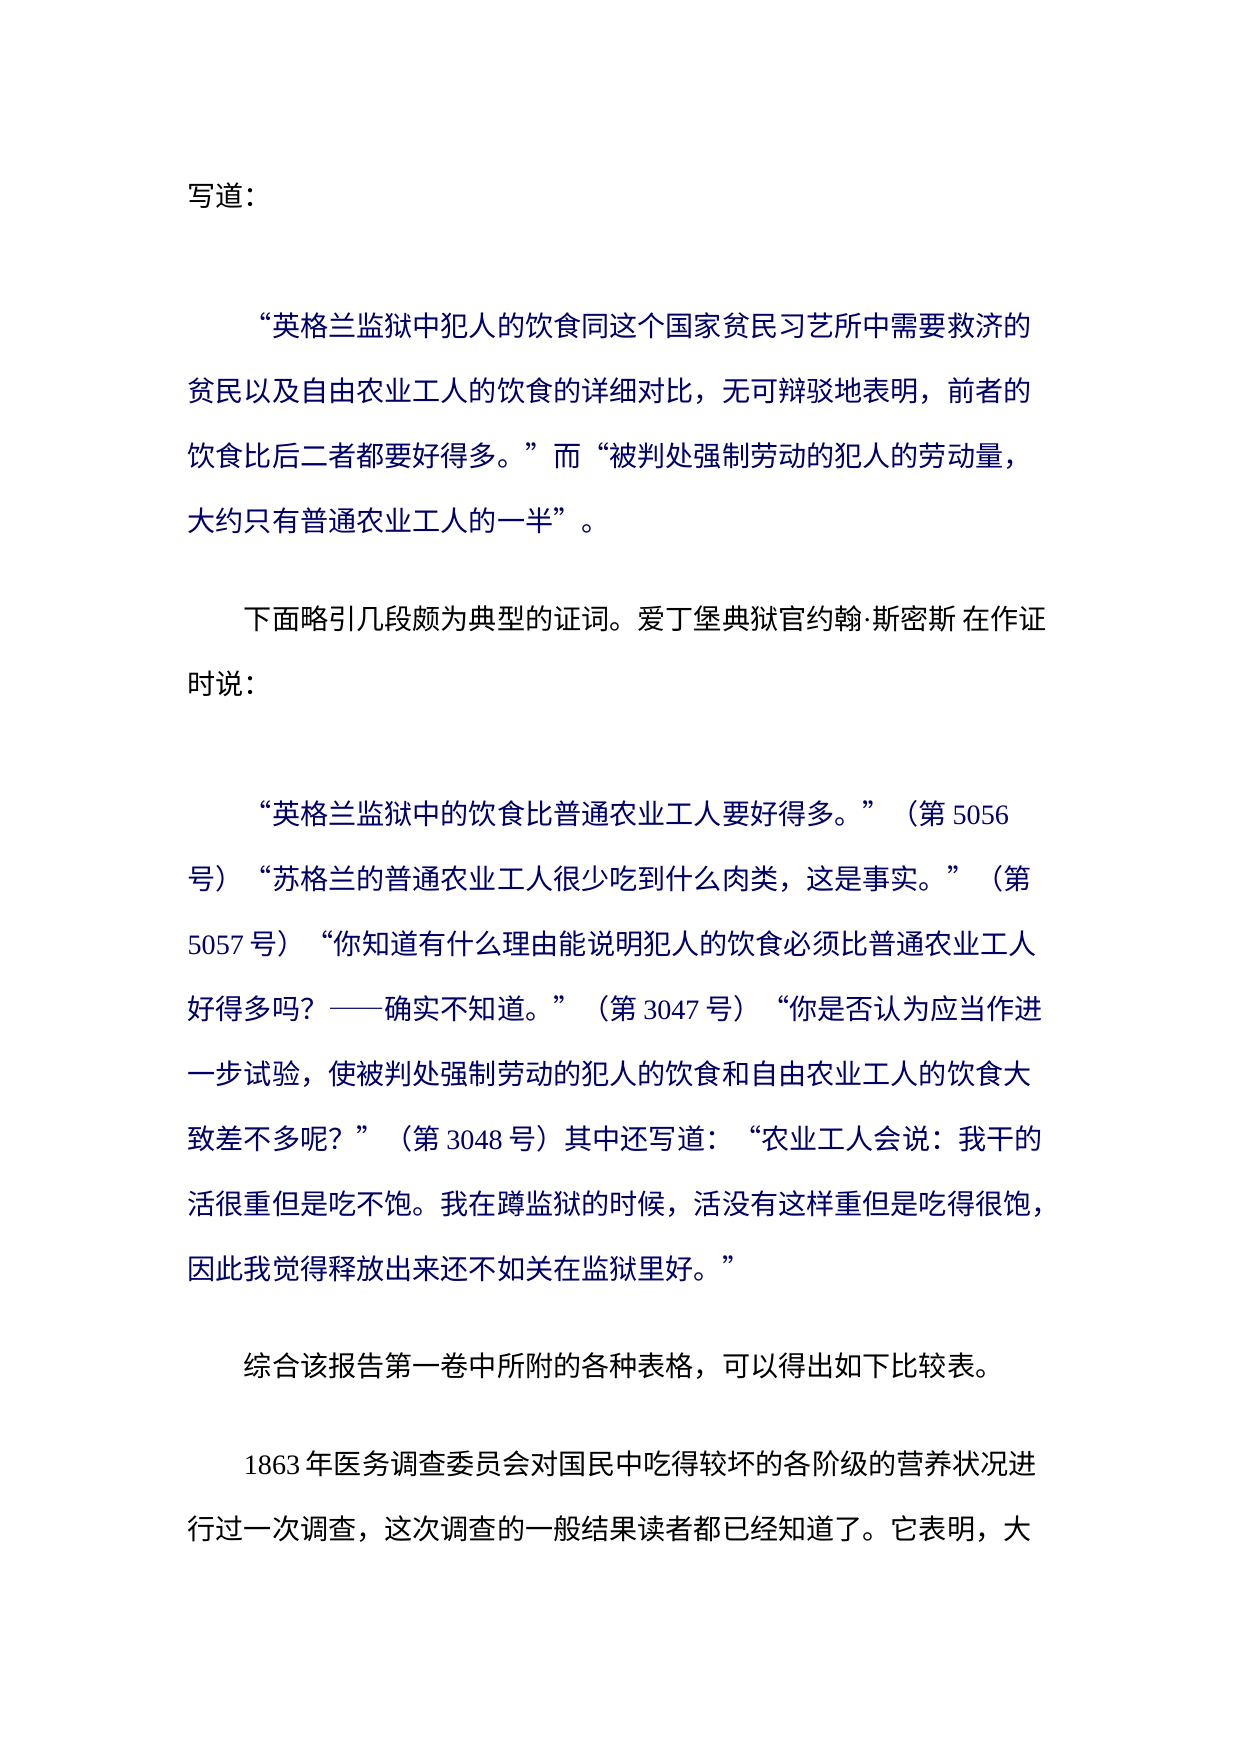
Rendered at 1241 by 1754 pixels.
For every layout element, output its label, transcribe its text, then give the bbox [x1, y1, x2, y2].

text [187, 1299, 1053, 1559]
text “英格兰监狱中犯人的饮食同这个国家贫民习艺所中需要救济的贫民以及自由农业工人的饮食的详细对比，无可辩驳地表明，前者的饮食比后二者都要好得多。”而“被判处强制劳动的犯人的劳动量，大约只有普通农业工人的一半”。 [187, 292, 1053, 552]
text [187, 162, 1053, 292]
text “英格兰监狱中的饮食比普通农业工人要好得多。”（第5056号）“苏格兰的普通农业工人很少吃到什么肉类，这是事实。”（第5057号）“你知道有什么理由能说明犯人的饮食必须比普通农业工人好得多吗？——确实不知道。”（第3047号）“你是否认为应当作进一步试验，使被判处强制劳动的犯人的饮食和自由农业工人的饮食大致差不多呢？”（第3048号）其中还写道：“农业工人会说：我干的活很重但是吃不饱。我在蹲监狱的时候，活没有这样重但是吃得很饱，因此我觉得释放出来还不如关在监狱里好。” [187, 779, 1053, 1299]
text 下面略引几段颇为典型的证词。爱丁堡典狱官约翰·斯密斯 在作证时说： [187, 552, 1053, 779]
